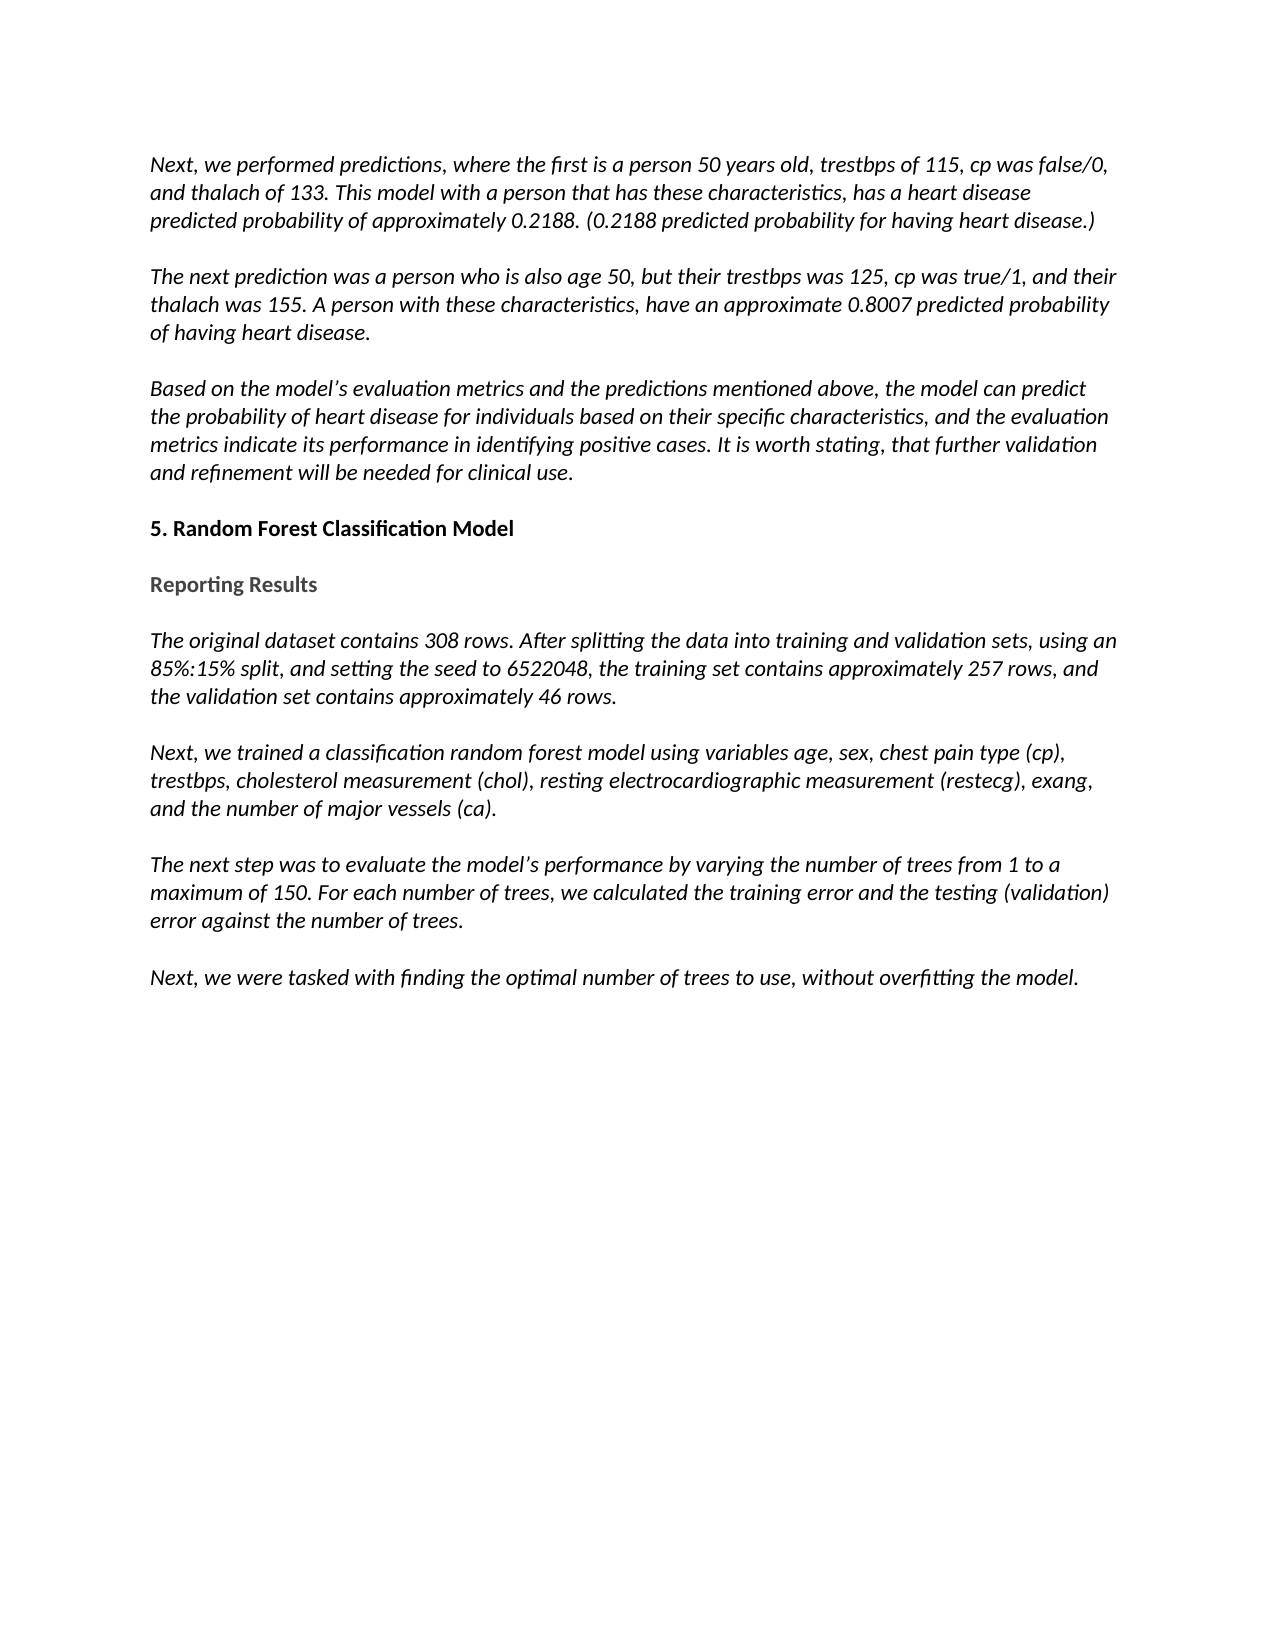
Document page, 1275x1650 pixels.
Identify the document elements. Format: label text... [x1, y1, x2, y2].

subtitle Reporting Results [150, 570, 1125, 598]
text The original dataset contains 308 rows. After splitting the data into training and validation sets, using an 85%:15% split, and setting the seed to 6522048, the training set contains approximately 257 rows, and the validation set contains approximately 46 rows. [150, 626, 1125, 710]
text Next, we were tasked with finding the optimal number of trees to use, without overfitting the model. [150, 963, 1125, 991]
text Next, we trained a classification random forest model using variables age, sex, chest pain type (cp), trestbps, cholesterol measurement (chol), resting electrocardiographic measurement (restecg), exang, and the number of major vessels (ca). [150, 738, 1125, 822]
subtitle 5. Random Forest Classification Model [150, 514, 1125, 542]
text Based on the model’s evaluation metrics and the predictions mentioned above, the model can predict the probability of heart disease for individuals based on their specific characteristics, and the evaluation metrics indicate its performance in identifying positive cases. It is worth stating, that further validation and refinement will be needed for clinical use. [150, 374, 1125, 486]
text The next prediction was a person who is also age 50, but their trestbps was 125, cp was true/1, and their thalach was 155. A person with these characteristics, have an approximate 0.8007 predicted probability of having heart disease. [150, 262, 1125, 346]
text Next, we performed predictions, where the first is a person 50 years old, trestbps of 115, cp was false/0, and thalach of 133. This model with a person that has these characteristics, has a heart disease predicted probability of approximately 0.2188. (0.2188 predicted probability for having heart disease.) [150, 150, 1125, 234]
text The next step was to evaluate the model’s performance by varying the number of trees from 1 to a maximum of 150. For each number of trees, we calculated the training error and the testing (validation) error against the number of trees. [150, 851, 1125, 934]
